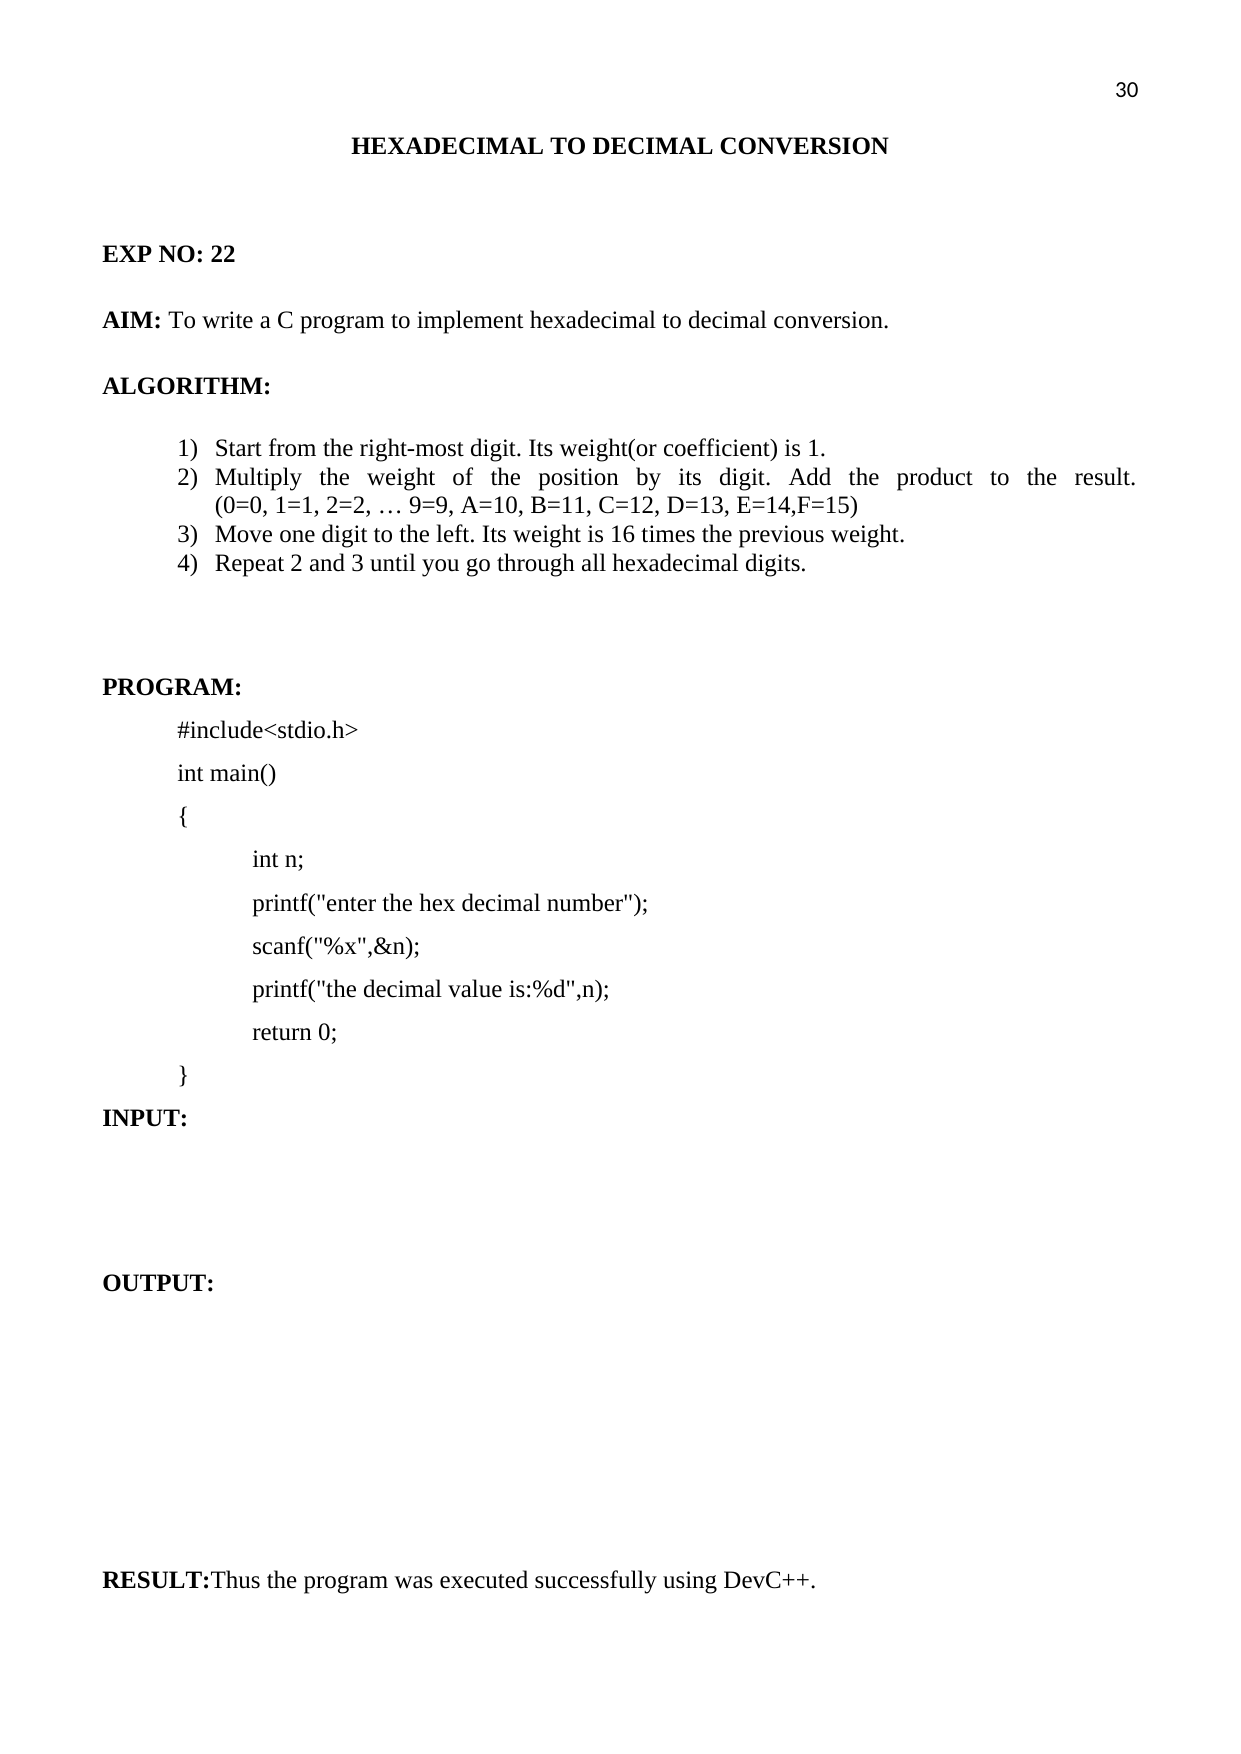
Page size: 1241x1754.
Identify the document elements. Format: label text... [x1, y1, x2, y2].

text AIM: To write a C program to implement hexadecimal to decimal conversion. [102, 305, 1138, 333]
text PROGRAM: [102, 672, 1138, 701]
text ALGORITHM: [102, 371, 1138, 399]
text EXP NO: 22 [102, 239, 1138, 267]
text INPUT: [102, 1103, 1138, 1132]
text { [177, 801, 1138, 830]
list Start from the right-most digit. Its weight(or coefficient) is 1. [177, 433, 1138, 462]
text scanf("%x",&n); [177, 931, 1138, 959]
text int n; [177, 844, 1138, 873]
text printf("enter the hex decimal number"); [177, 888, 1138, 916]
list Repeat 2 and 3 until you go through all hexadecimal digits. [177, 548, 1138, 577]
text RESULT:Thus the program was executed successfully using DevC++. [102, 1566, 1138, 1594]
text } [177, 1060, 1138, 1089]
text int main() [177, 758, 1138, 787]
list Multiply the weight of the position by its digit. Add the product to the result. (0=0, 1=1, 2=2, … 9=9, A=10, B=11, C=12, D=13, E=14,F=15) [177, 462, 1138, 519]
list Move one digit to the left. Its weight is 16 times the previous weight. [177, 519, 1138, 548]
text printf("the decimal value is:%d",n); [177, 974, 1138, 1003]
text OUTPUT: [102, 1268, 1138, 1297]
text #include<stdio.h> [177, 715, 1138, 744]
text HEXADECIMAL TO DECIMAL CONVERSION [102, 131, 1138, 160]
text return 0; [177, 1017, 1138, 1046]
